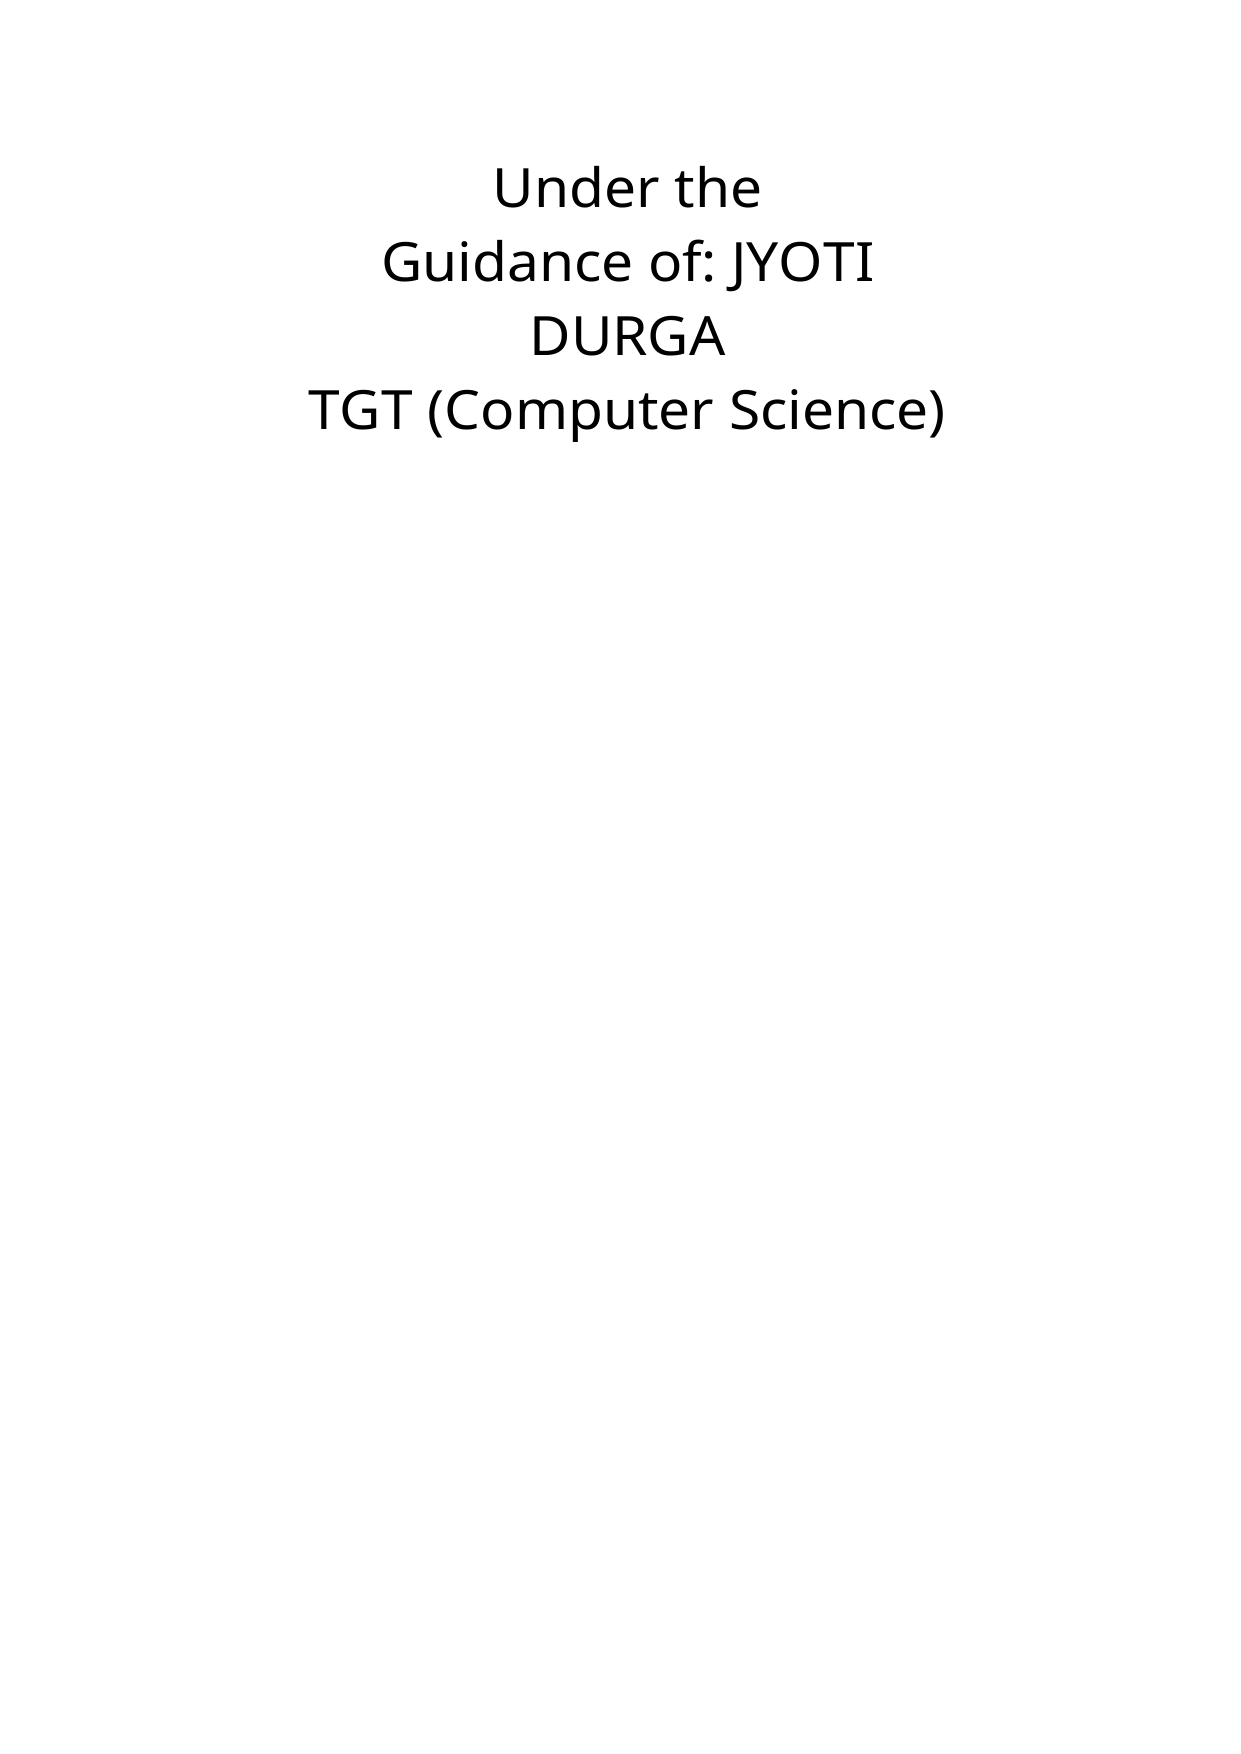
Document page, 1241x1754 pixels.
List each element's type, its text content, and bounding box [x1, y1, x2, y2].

text Under the Guidance of: JYOTI DURGA [376, 150, 879, 371]
text TGT (Computer Science) [216, 371, 1038, 445]
